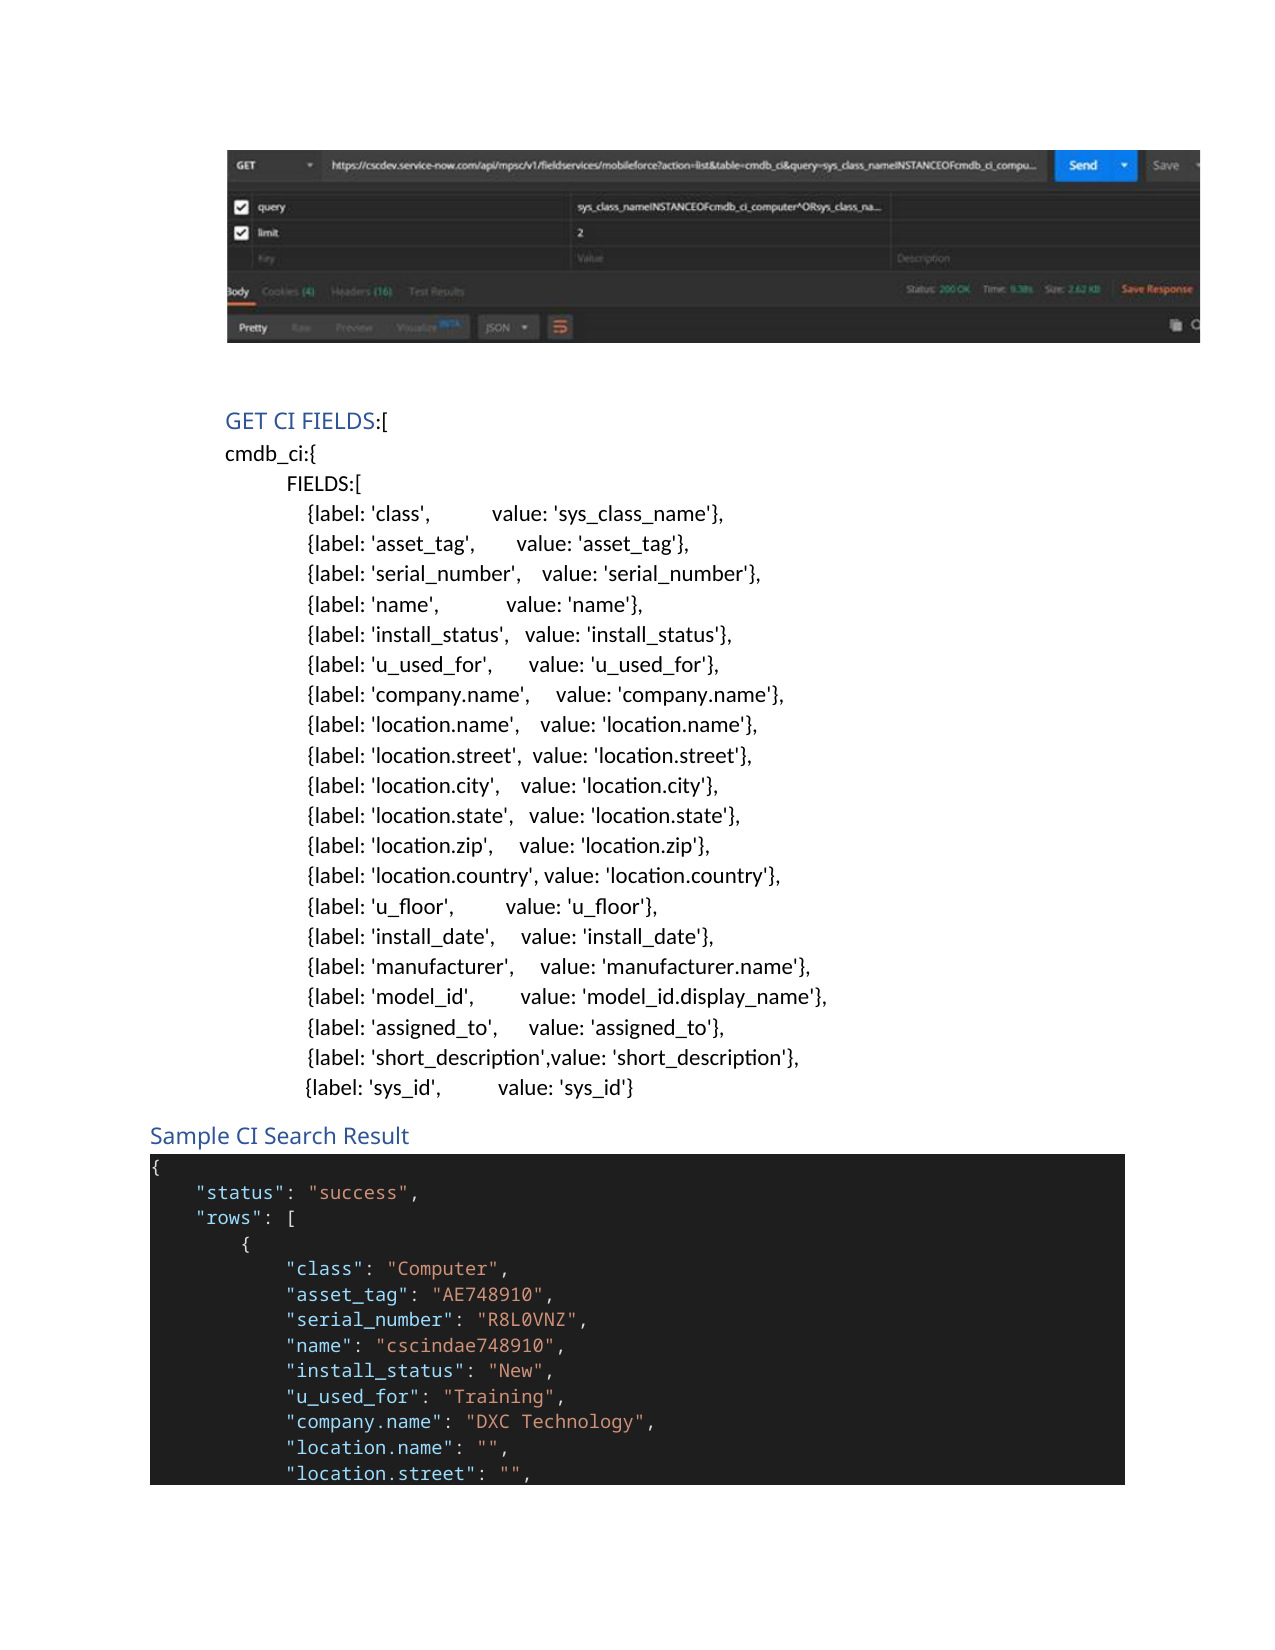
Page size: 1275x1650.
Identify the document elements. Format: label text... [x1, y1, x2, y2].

subtitle Sample CI Search Result [150, 1120, 1125, 1151]
list {label: 'asset_tag', value: 'asset_tag'}, [225, 529, 1125, 557]
text { [150, 1154, 1125, 1179]
list {label: 'location.street', value: 'location.street'}, [225, 741, 1125, 769]
list {label: 'location.zip', value: 'location.zip'}, [225, 831, 1125, 859]
list {label: 'u_floor', value: 'u_floor'}, [225, 892, 1125, 920]
list {label: 'u_used_for', value: 'u_used_for'}, [225, 650, 1125, 678]
picture [225, 150, 1200, 343]
list {label: 'location.city', value: 'location.city'}, [225, 771, 1125, 799]
list {label: 'model_id', value: 'model_id.display_name'}, [225, 982, 1125, 1010]
list {label: 'short_description',value: 'short_description'}, [225, 1043, 1125, 1071]
text "install_status": "New", [150, 1358, 1125, 1383]
list {label: 'install_status', value: 'install_status'}, [225, 620, 1125, 648]
text "class": "Computer", [150, 1256, 1125, 1281]
list {label: 'serial_number', value: 'serial_number'}, [225, 559, 1125, 587]
text "location.name": "", [150, 1434, 1125, 1460]
list GET CI FIELDS:[ [225, 405, 1125, 436]
list FIELDS:[ [225, 469, 1125, 497]
text "asset_tag": "AE748910", [150, 1281, 1125, 1307]
list {label: 'location.name', value: 'location.name'}, [225, 711, 1125, 738]
text "name": "cscindae748910", [150, 1332, 1125, 1358]
list cmdb_ci:{ [225, 439, 1125, 467]
text { [150, 1230, 1125, 1256]
list {label: 'sys_id', value: 'sys_id'} [225, 1073, 1125, 1101]
text "location.street": "", [150, 1460, 1125, 1485]
text "rows": [ [150, 1205, 1125, 1230]
list {label: 'location.country', value: 'location.country'}, [225, 862, 1125, 889]
list {label: 'install_date', value: 'install_date'}, [225, 922, 1125, 950]
list {label: 'assigned_to', value: 'assigned_to'}, [225, 1013, 1125, 1041]
text "company.name": "DXC Technology", [150, 1409, 1125, 1434]
list {label: 'class', value: 'sys_class_name'}, [225, 499, 1125, 527]
text "u_used_for": "Training", [150, 1383, 1125, 1409]
list {label: 'name', value: 'name'}, [225, 590, 1125, 618]
text "serial_number": "R8L0VNZ", [150, 1307, 1125, 1332]
list {label: 'company.name', value: 'company.name'}, [225, 680, 1125, 708]
list {label: 'location.state', value: 'location.state'}, [225, 801, 1125, 829]
list {label: 'manufacturer', value: 'manufacturer.name'}, [225, 952, 1125, 980]
text "status": "success", [150, 1179, 1125, 1205]
